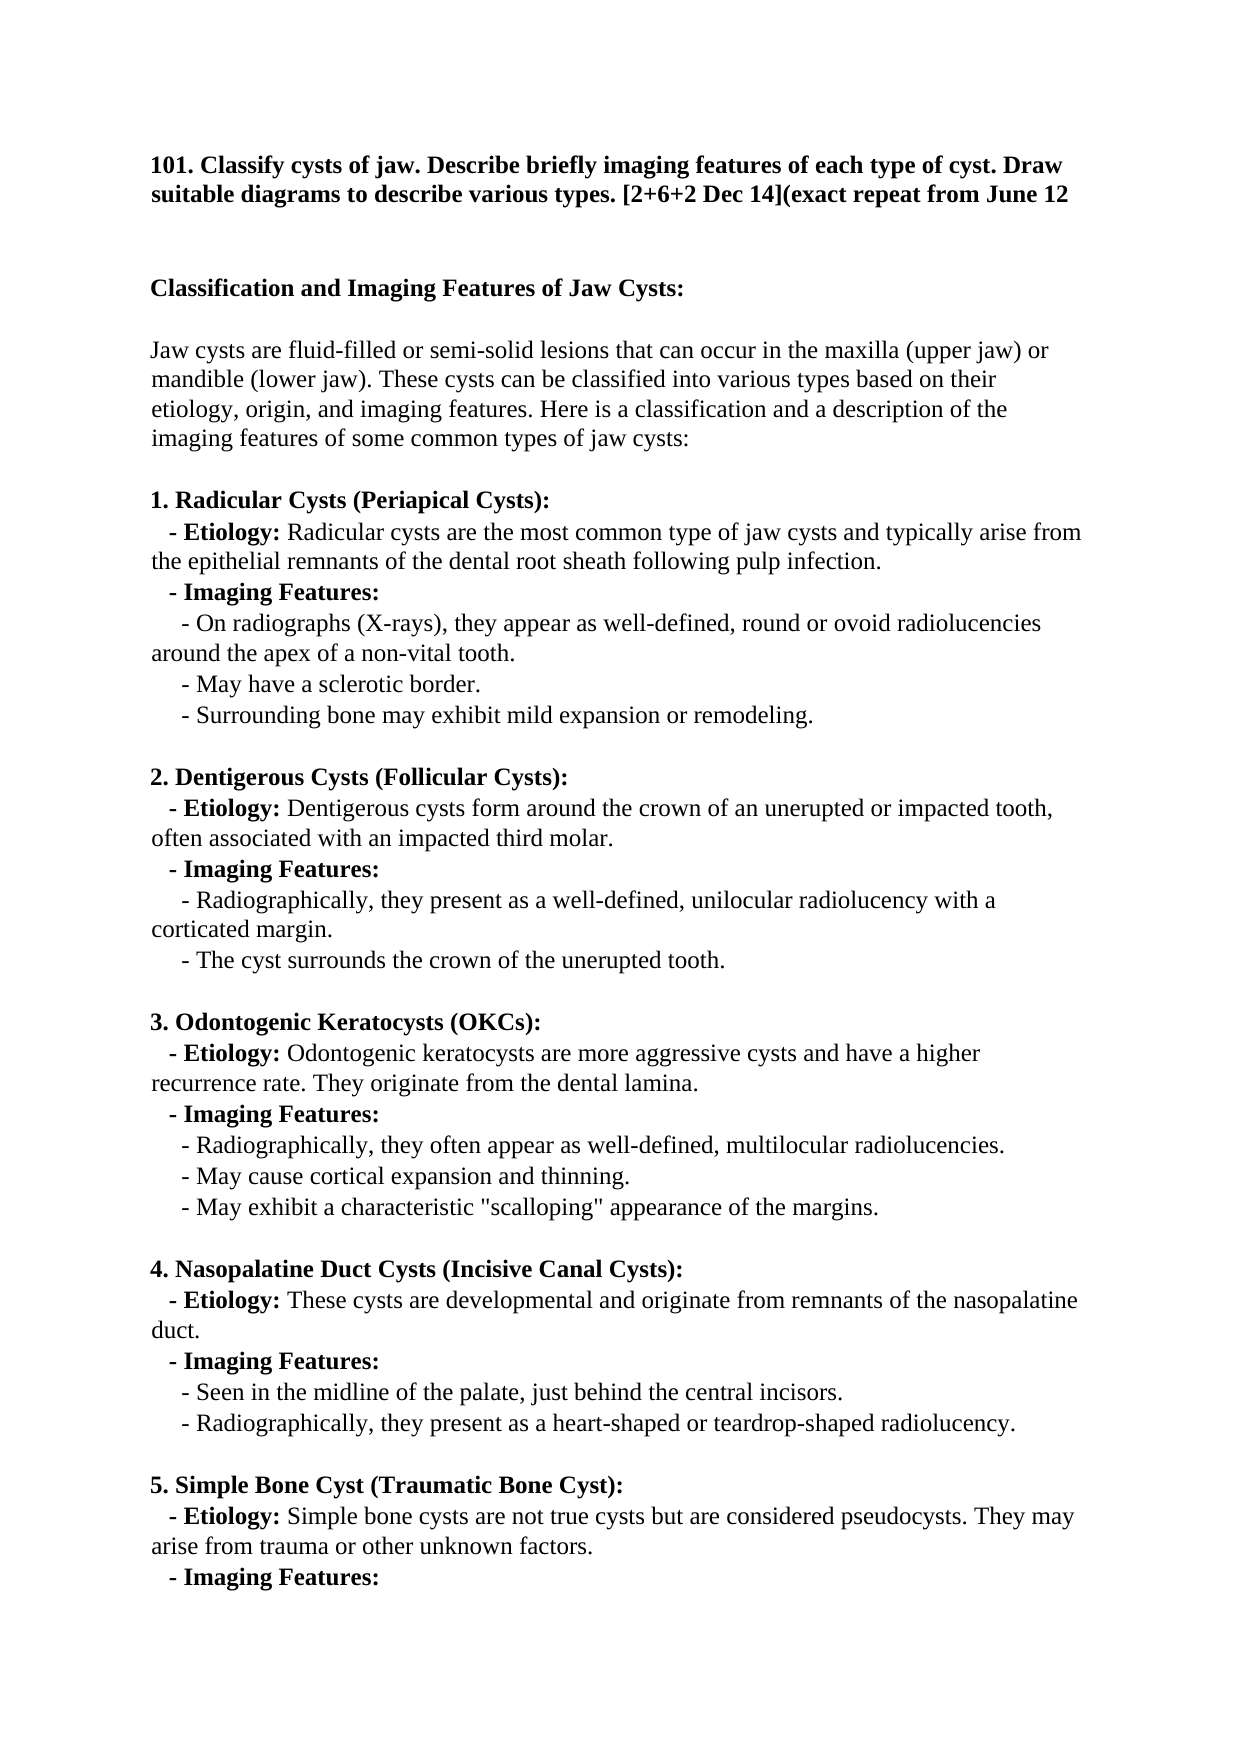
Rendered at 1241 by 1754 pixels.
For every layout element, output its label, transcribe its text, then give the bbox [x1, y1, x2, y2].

text - Imaging Features: [150, 1099, 1090, 1128]
text - May cause cortical expansion and thinning. [150, 1161, 1090, 1190]
text Jaw cysts are fluid-filled or semi-solid lesions that can occur in the maxilla (upper jaw) or mandible (lower jaw). These cysts can be classified into various types based on their etiology, origin, and imaging features. Here is a classification and a description of the imaging features of some common types of jaw cysts: [150, 335, 1090, 452]
text - Etiology: Simple bone cysts are not true cysts but are considered pseudocysts. They may arise from trauma or other unknown factors. [150, 1501, 1090, 1559]
text 2. Dentigerous Cysts (Follicular Cysts): [150, 762, 1090, 791]
text - May exhibit a characteristic "scalloping" appearance of the margins. [150, 1192, 1090, 1221]
text - Imaging Features: [150, 577, 1090, 606]
text - Radiographically, they often appear as well-defined, multilocular radiolucencies. [150, 1130, 1090, 1159]
text Classification and Imaging Features of Jaw Cysts: [150, 273, 1090, 301]
text 101. Classify cysts of jaw. Describe briefly imaging features of each type of cyst. Draw suitable diagrams to describe various types. [2+6+2 Dec 14](exact repeat from June 12 [150, 150, 1090, 208]
text - Etiology: Odontogenic keratocysts are more aggressive cysts and have a higher recurrence rate. They originate from the dental lamina. [150, 1038, 1090, 1097]
text 3. Odontogenic Keratocysts (OKCs): [150, 1007, 1090, 1036]
text - Radiographically, they present as a well-defined, unilocular radiolucency with a corticated margin. [150, 885, 1090, 943]
text - Imaging Features: [150, 1346, 1090, 1375]
text - Etiology: Radicular cysts are the most common type of jaw cysts and typically arise from the epithelial remnants of the dental root sheath following pulp infection. [150, 517, 1090, 575]
text 4. Nasopalatine Duct Cysts (Incisive Canal Cysts): [150, 1254, 1090, 1283]
text - On radiographs (X-rays), they appear as well-defined, round or ovoid radiolucencies around the apex of a non-vital tooth. [150, 608, 1090, 667]
text - Seen in the midline of the palate, just behind the central incisors. [150, 1377, 1090, 1406]
text - Imaging Features: [150, 854, 1090, 882]
text - May have a sclerotic border. [150, 669, 1090, 698]
text 5. Simple Bone Cyst (Traumatic Bone Cyst): [150, 1470, 1090, 1499]
text - Etiology: These cysts are developmental and originate from remnants of the nasopalatine duct. [150, 1285, 1090, 1344]
text - Radiographically, they present as a heart-shaped or teardrop-shaped radiolucency. [150, 1408, 1090, 1437]
text - The cyst surrounds the crown of the unerupted tooth. [150, 945, 1090, 974]
text - Etiology: Dentigerous cysts form around the crown of an unerupted or impacted tooth, often associated with an impacted third molar. [150, 793, 1090, 851]
text - Surrounding bone may exhibit mild expansion or remodeling. [150, 700, 1090, 729]
text 1. Radicular Cysts (Periapical Cysts): [150, 486, 1090, 514]
text - Imaging Features: [150, 1562, 1090, 1591]
